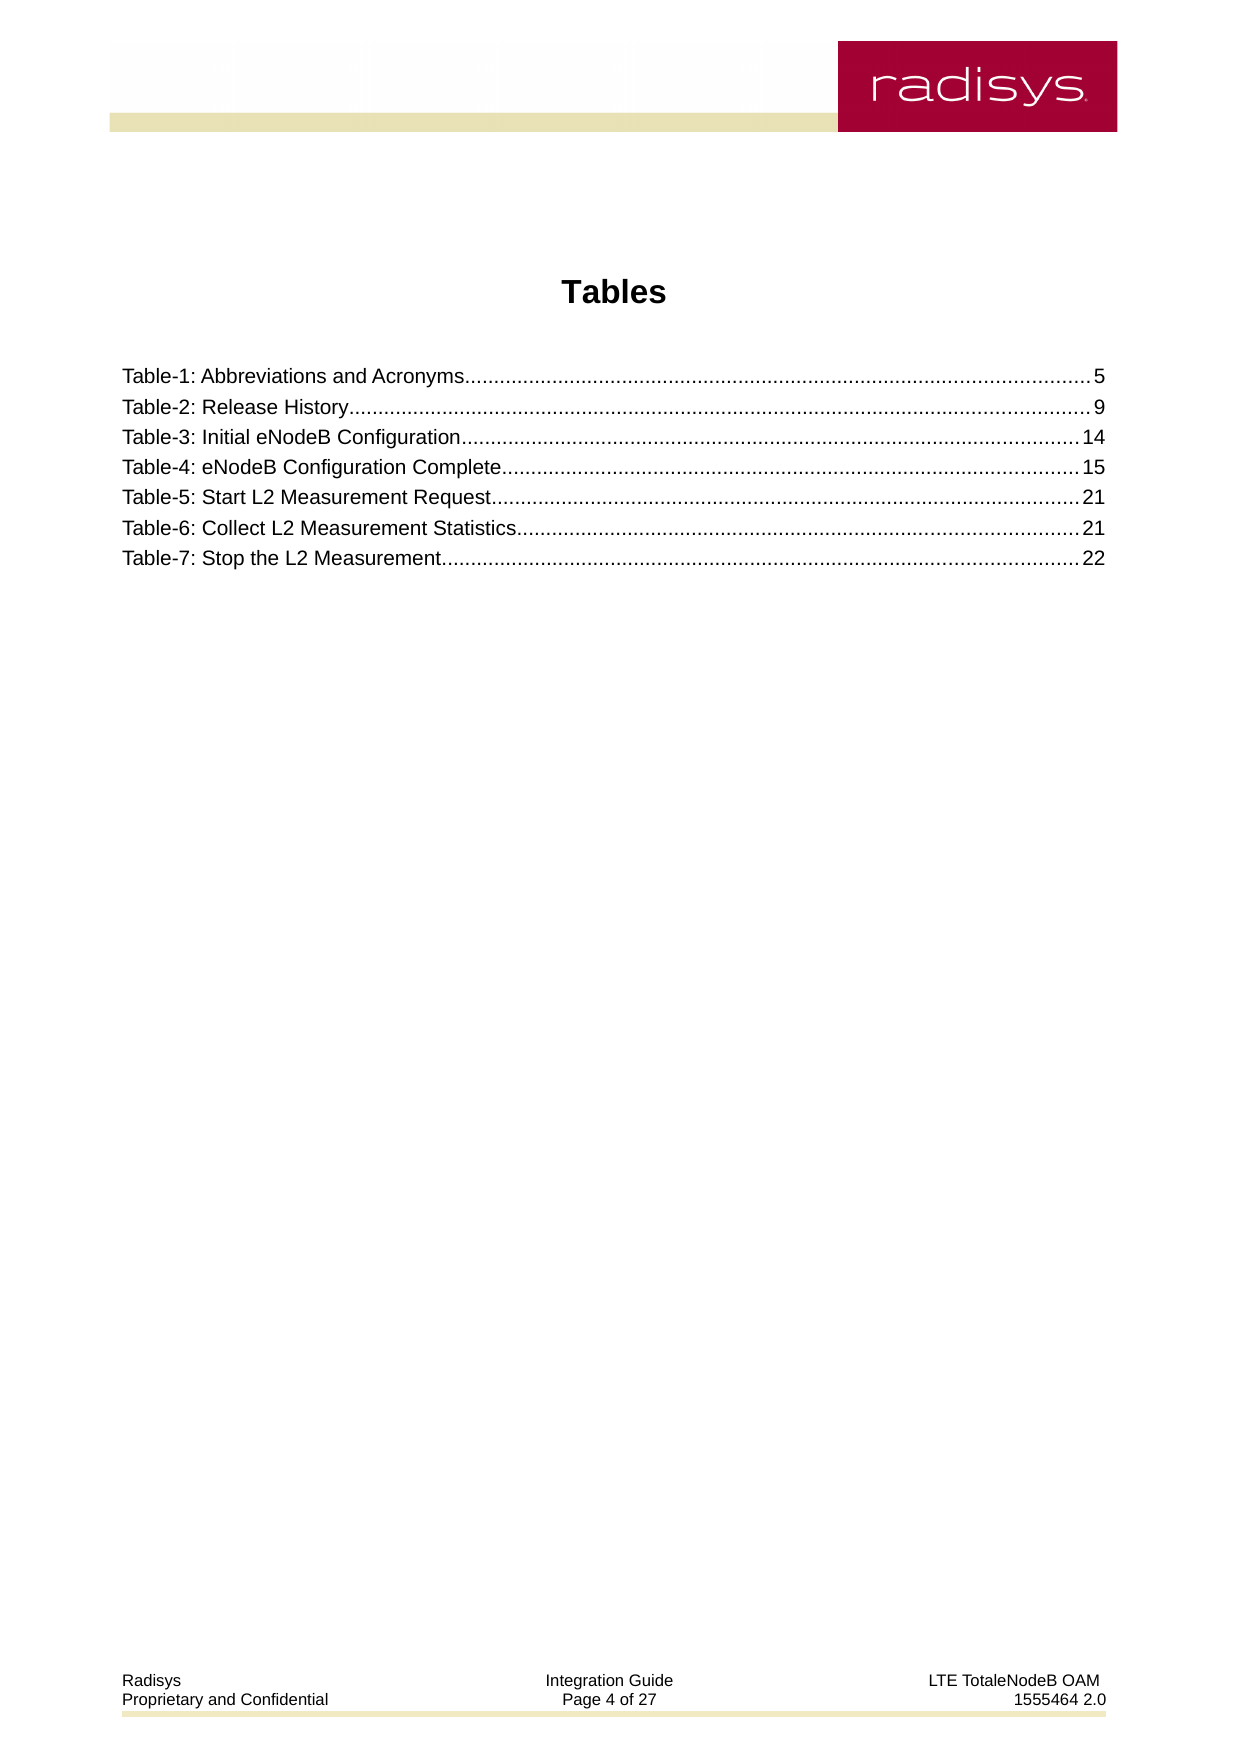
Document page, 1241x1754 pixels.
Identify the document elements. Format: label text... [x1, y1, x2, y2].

text Table-5: Start L2 Measurement Request 21 [122, 485, 1106, 509]
text Table-2: Release History 9 [122, 394, 1106, 418]
text Table-1: Abbreviations and Acronyms 5 [122, 364, 1106, 388]
text Table-7: Stop the L2 Measurement 22 [122, 546, 1106, 569]
text Tables [122, 272, 1106, 310]
text Table-6: Collect L2 Measurement Statistics 21 [122, 515, 1106, 539]
text Table-4: eNodeB Configuration Complete 15 [122, 455, 1106, 479]
text Table-3: Initial eNodeB Configuration 14 [122, 425, 1106, 449]
picture [109, 41, 1118, 132]
